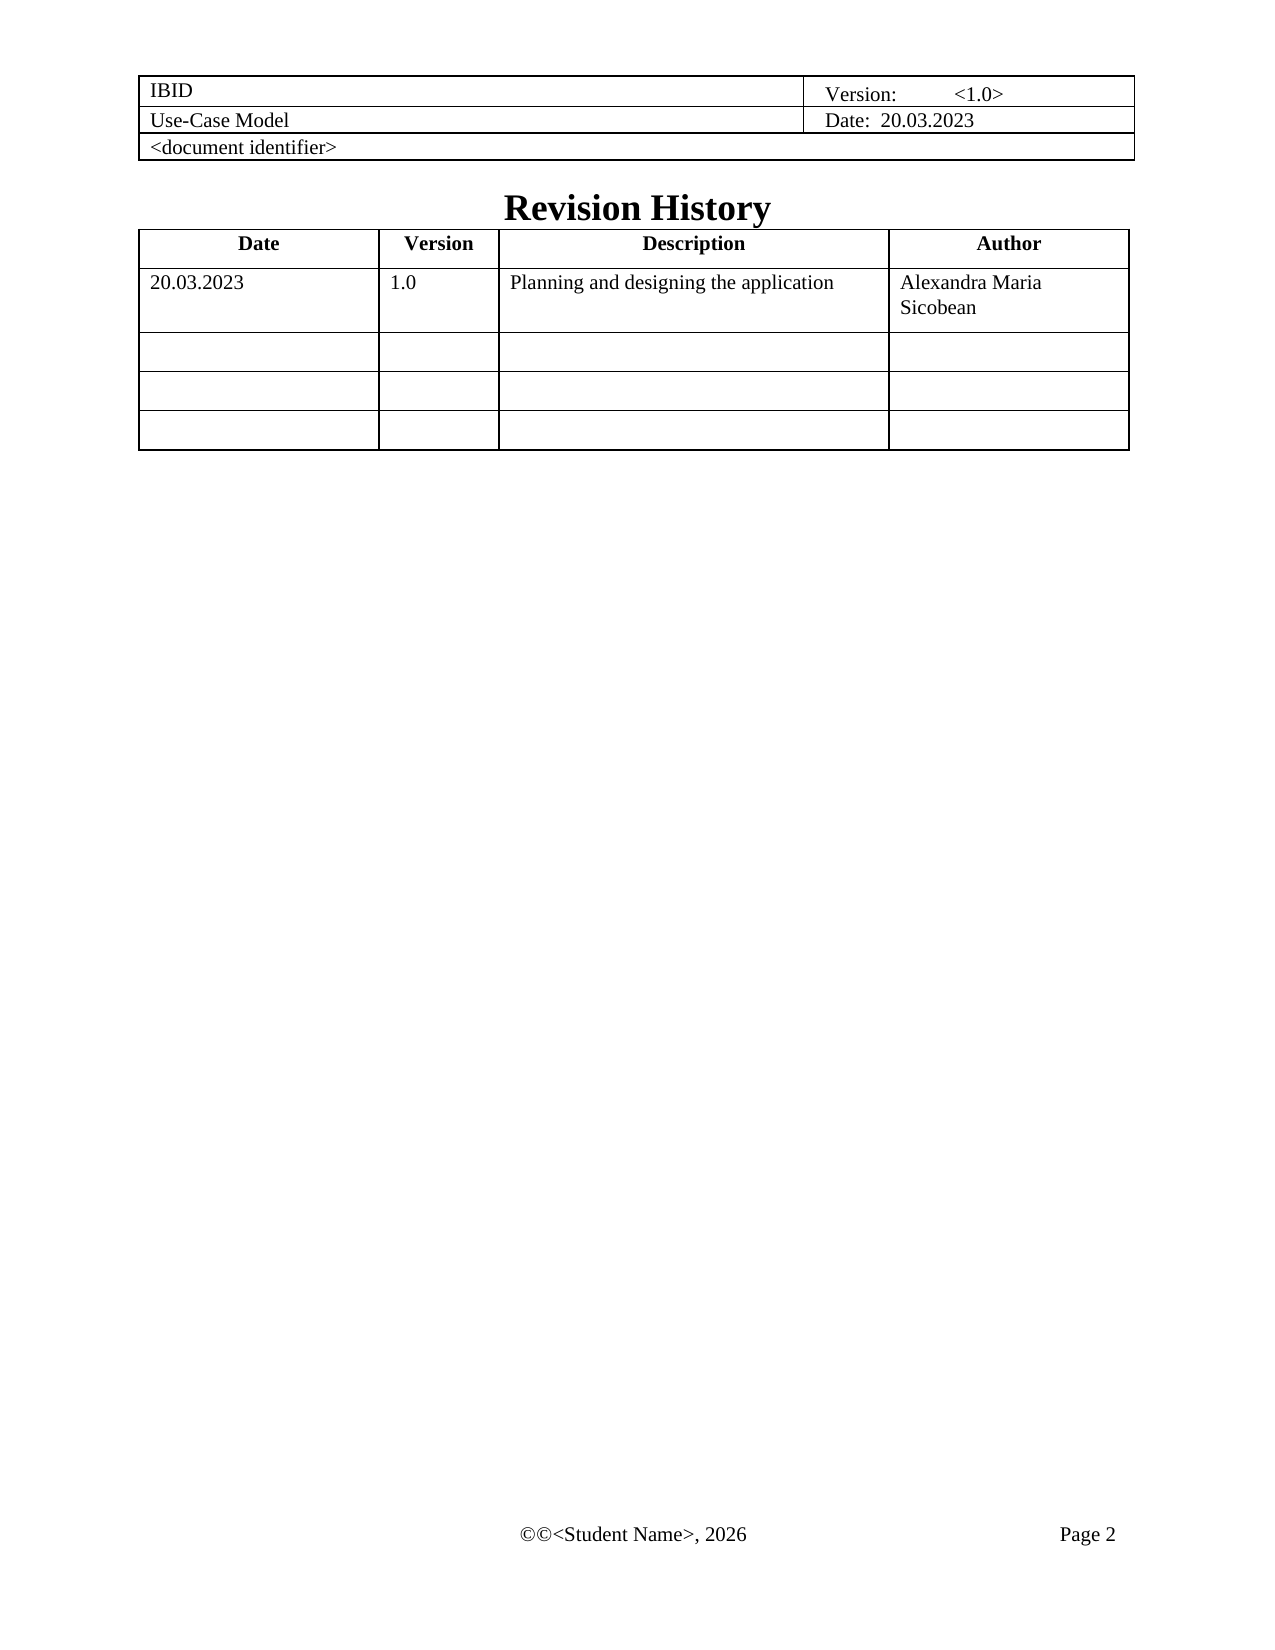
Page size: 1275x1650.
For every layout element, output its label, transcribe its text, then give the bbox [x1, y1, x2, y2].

title Revision History [150, 185, 1125, 228]
table_cell [380, 372, 498, 410]
table_cell Alexandra Maria Sicobean [890, 269, 1128, 332]
table_cell [380, 411, 498, 449]
table_header Date [140, 230, 378, 268]
table_cell [500, 411, 888, 449]
table_cell [140, 411, 378, 449]
table_cell [140, 333, 378, 371]
table_cell [890, 372, 1128, 410]
table_cell [500, 333, 888, 371]
table_header Description [500, 230, 888, 268]
table_header Author [890, 230, 1128, 268]
table_header Version [380, 230, 498, 268]
table_cell [890, 333, 1128, 371]
table_cell [140, 372, 378, 410]
table_cell 20.03.2023 [140, 269, 378, 332]
table_cell [890, 411, 1128, 449]
table_cell [380, 333, 498, 371]
table_cell [500, 372, 888, 410]
table_cell 1.0 [380, 269, 498, 332]
table_cell Planning and designing the application [500, 269, 888, 332]
